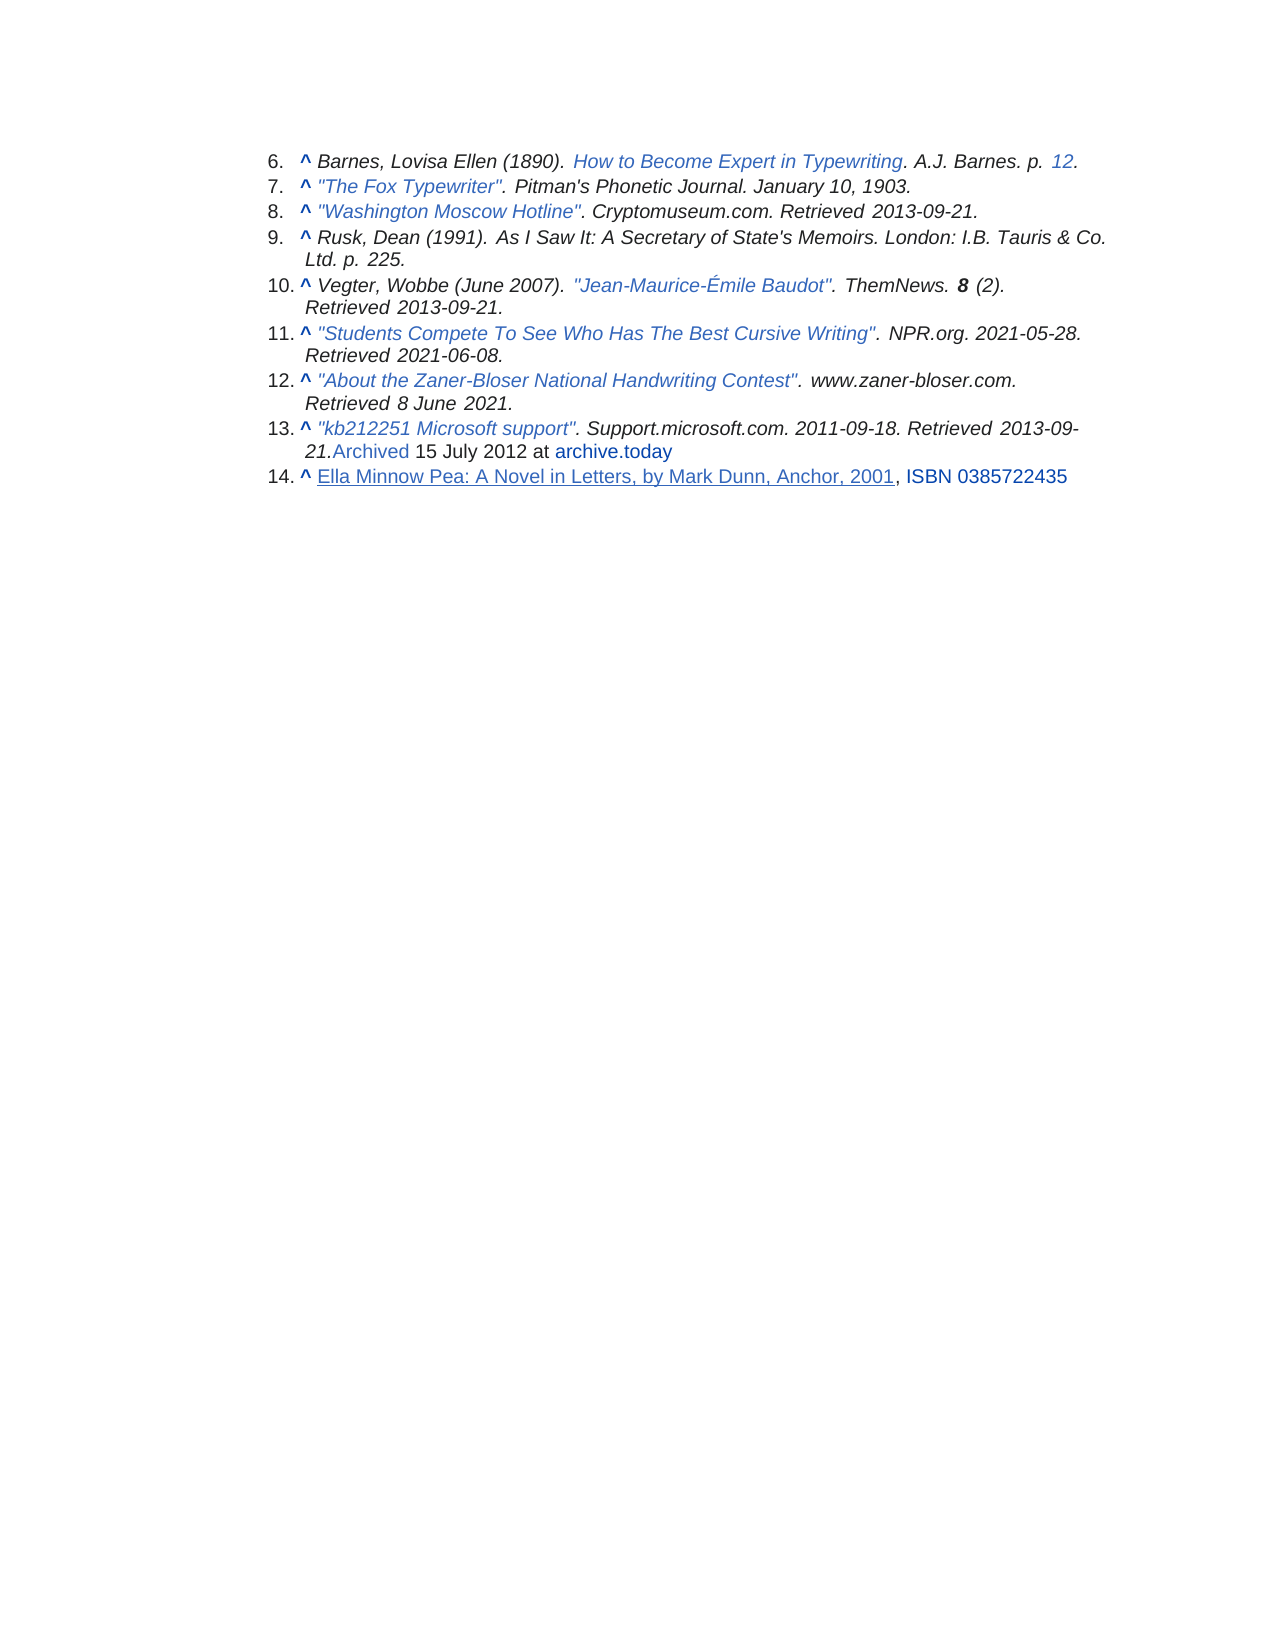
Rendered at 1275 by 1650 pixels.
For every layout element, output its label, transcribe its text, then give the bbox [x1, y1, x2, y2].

list ^ Ella Minnow Pea: A Novel in Letters, by Mark Dunn, Anchor, 2001, ISBN 0385722435 [267, 465, 1125, 488]
list ^ "The Fox Typewriter". Pitman's Phonetic Journal. January 10, 1903. [267, 175, 1125, 198]
list ^ "kb212251 Microsoft support". Support.microsoft.com. 2011-09-18. Retrieved 2013-09-21.Archived 15 July 2012 at archive.today [267, 417, 1125, 463]
list ^ "Students Compete To See Who Has The Best Cursive Writing". NPR.org. 2021-05-28. Retrieved 2021-06-08. [267, 321, 1125, 367]
list ^ "About the Zaner-Bloser National Handwriting Contest". www.zaner-bloser.com. Retrieved 8 June 2021. [267, 369, 1125, 415]
list ^ Vegter, Wobbe (June 2007). "Jean-Maurice-Émile Baudot". ThemNews. 8 (2). Retrieved 2013-09-21. [267, 273, 1125, 319]
list ^ Barnes, Lovisa Ellen (1890). How to Become Expert in Typewriting. A.J. Barnes. p. 12. [267, 150, 1125, 173]
list ^ "Washington Moscow Hotline". Cryptomuseum.com. Retrieved 2013-09-21. [267, 200, 1125, 223]
list ^ Rusk, Dean (1991). As I Saw It: A Secretary of State's Memoirs. London: I.B. Tauris & Co. Ltd. p. 225. [267, 226, 1125, 271]
